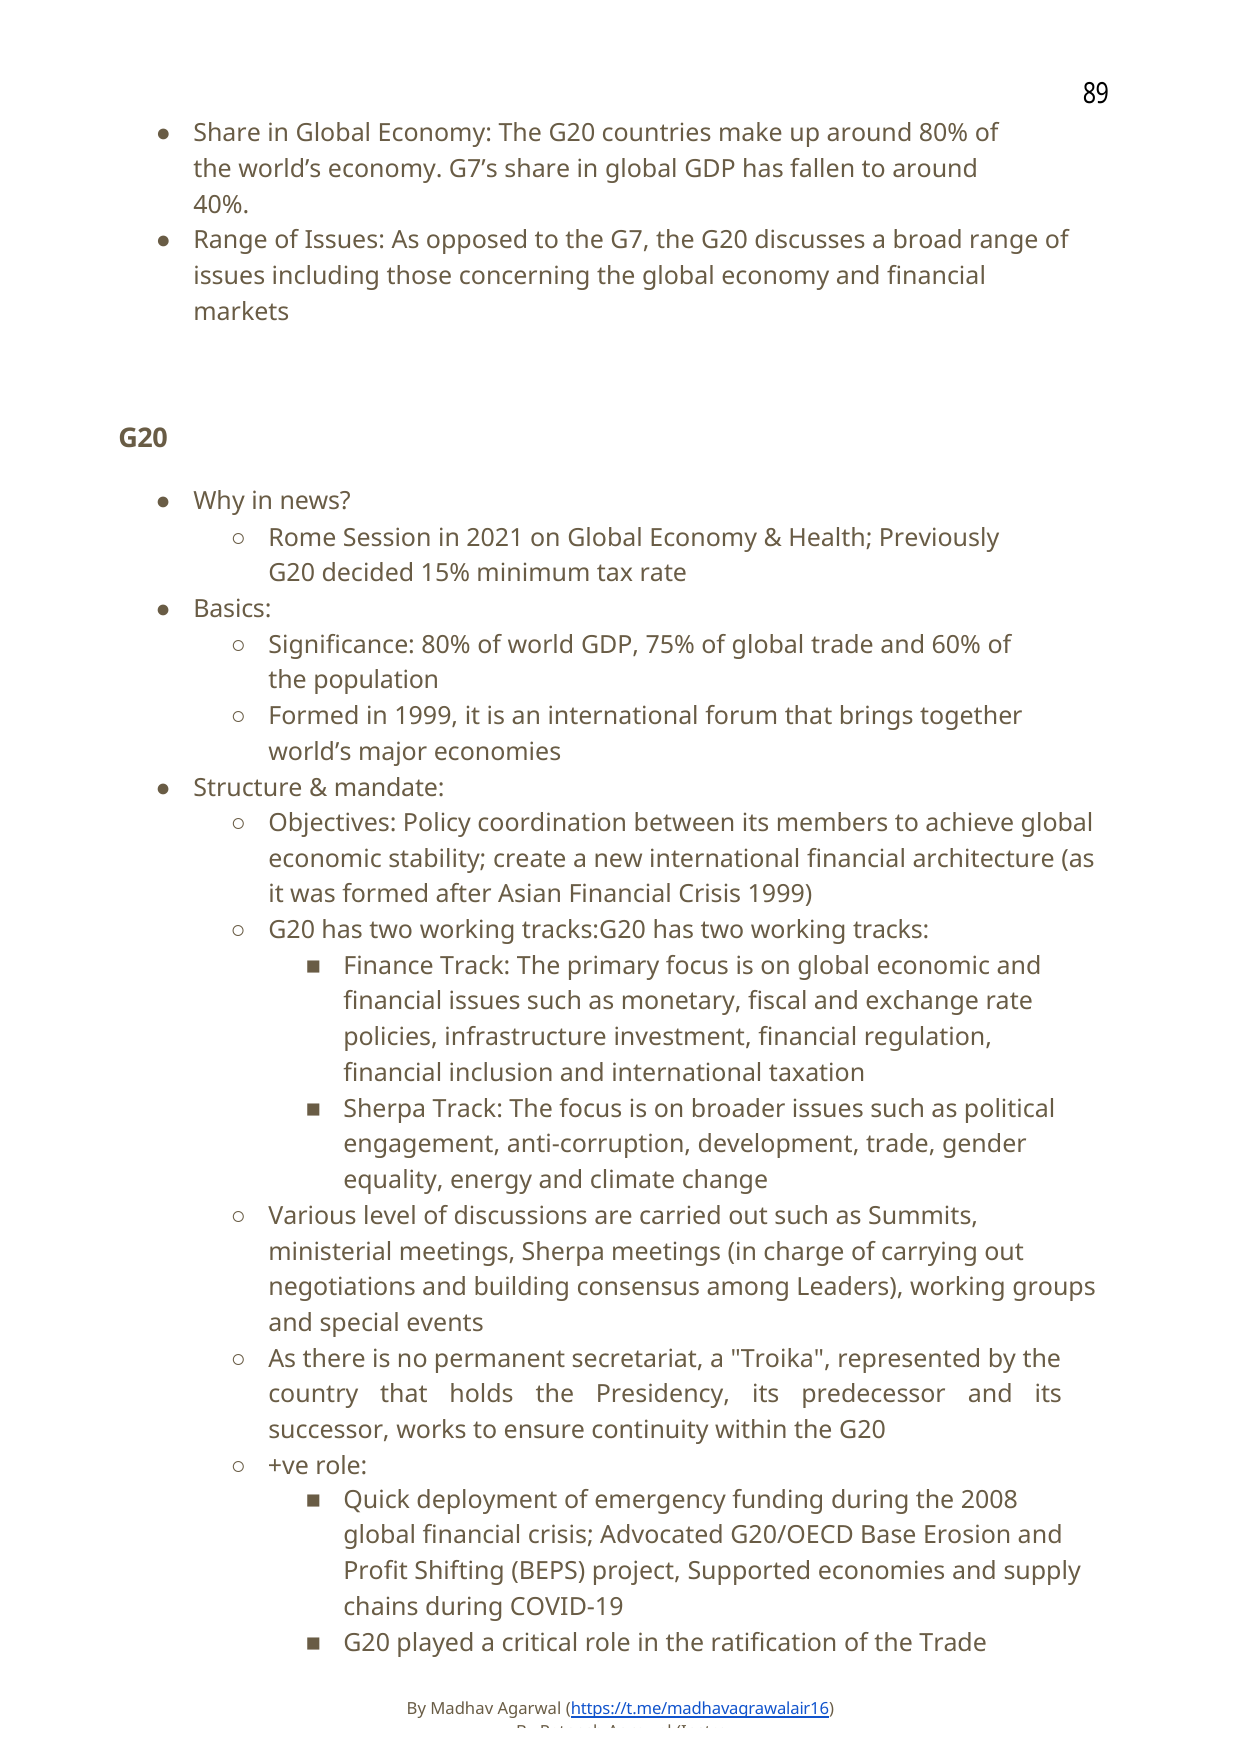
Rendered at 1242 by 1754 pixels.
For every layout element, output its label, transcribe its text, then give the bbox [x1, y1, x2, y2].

list Sherpa Track: The focus is on broader issues such as political engagement, anti-corruption, development, trade, gender equality, energy and climate change [306, 1090, 1122, 1196]
list Finance Track: The primary focus is on global economic and financial issues such as monetary, fiscal and exchange rate policies, infrastructure investment, financial regulation, financial inclusion and international taxation [306, 947, 1088, 1088]
list Range of Issues: As opposed to the G7, the G20 discusses a broad range of issues including those concerning the global economy and financial markets [156, 222, 1077, 327]
list Basics: [155, 591, 1212, 624]
list Formed in 1999, it is an international forum that brings together world’s major economies [231, 698, 1102, 768]
list Significance: 80% of world GDP, 75% of global trade and 60% of the population [231, 626, 1048, 696]
list Share in Global Economy: The G20 countries make up around 80% of the world’s economy. G7’s share in global GDP has fallen to around 40%. [156, 115, 1038, 220]
list Various level of discussions are carried out such as Summits, ministerial meetings, Sherpa meetings (in charge of carrying out negotiations and building consensus among Leaders), working groups and special events [231, 1197, 1102, 1339]
list Rome Session in 2021 on Global Economy & Health; Previously G20 decided 15% minimum tax rate [231, 519, 1048, 589]
list Why in news? [155, 483, 1212, 517]
list G20 has two working tracks:G20 has two working tracks: [230, 912, 1212, 945]
list Quick deployment of emergency funding during the 2008 global financial crisis; Advocated G20/OECD Base Erosion and Profit Shifting (BEPS) project, Supported economies and supply chains during COVID-19 [306, 1481, 1085, 1623]
subtitle G20 [118, 418, 1212, 455]
text ○ +ve role: [231, 1447, 1212, 1481]
list As there is no permanent secretariat, a "Troika", represented by the country that holds the Presidency, its predecessor and its successor, works to ensure continuity within the G20 [231, 1340, 1062, 1446]
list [306, 1624, 1115, 1658]
list Objectives: Policy coordination between its members to achieve global economic stability; create a new international financial architecture (as it was formed after Asian Financial Crisis 1999) [231, 805, 1109, 910]
list Structure & mandate: [155, 769, 1212, 803]
